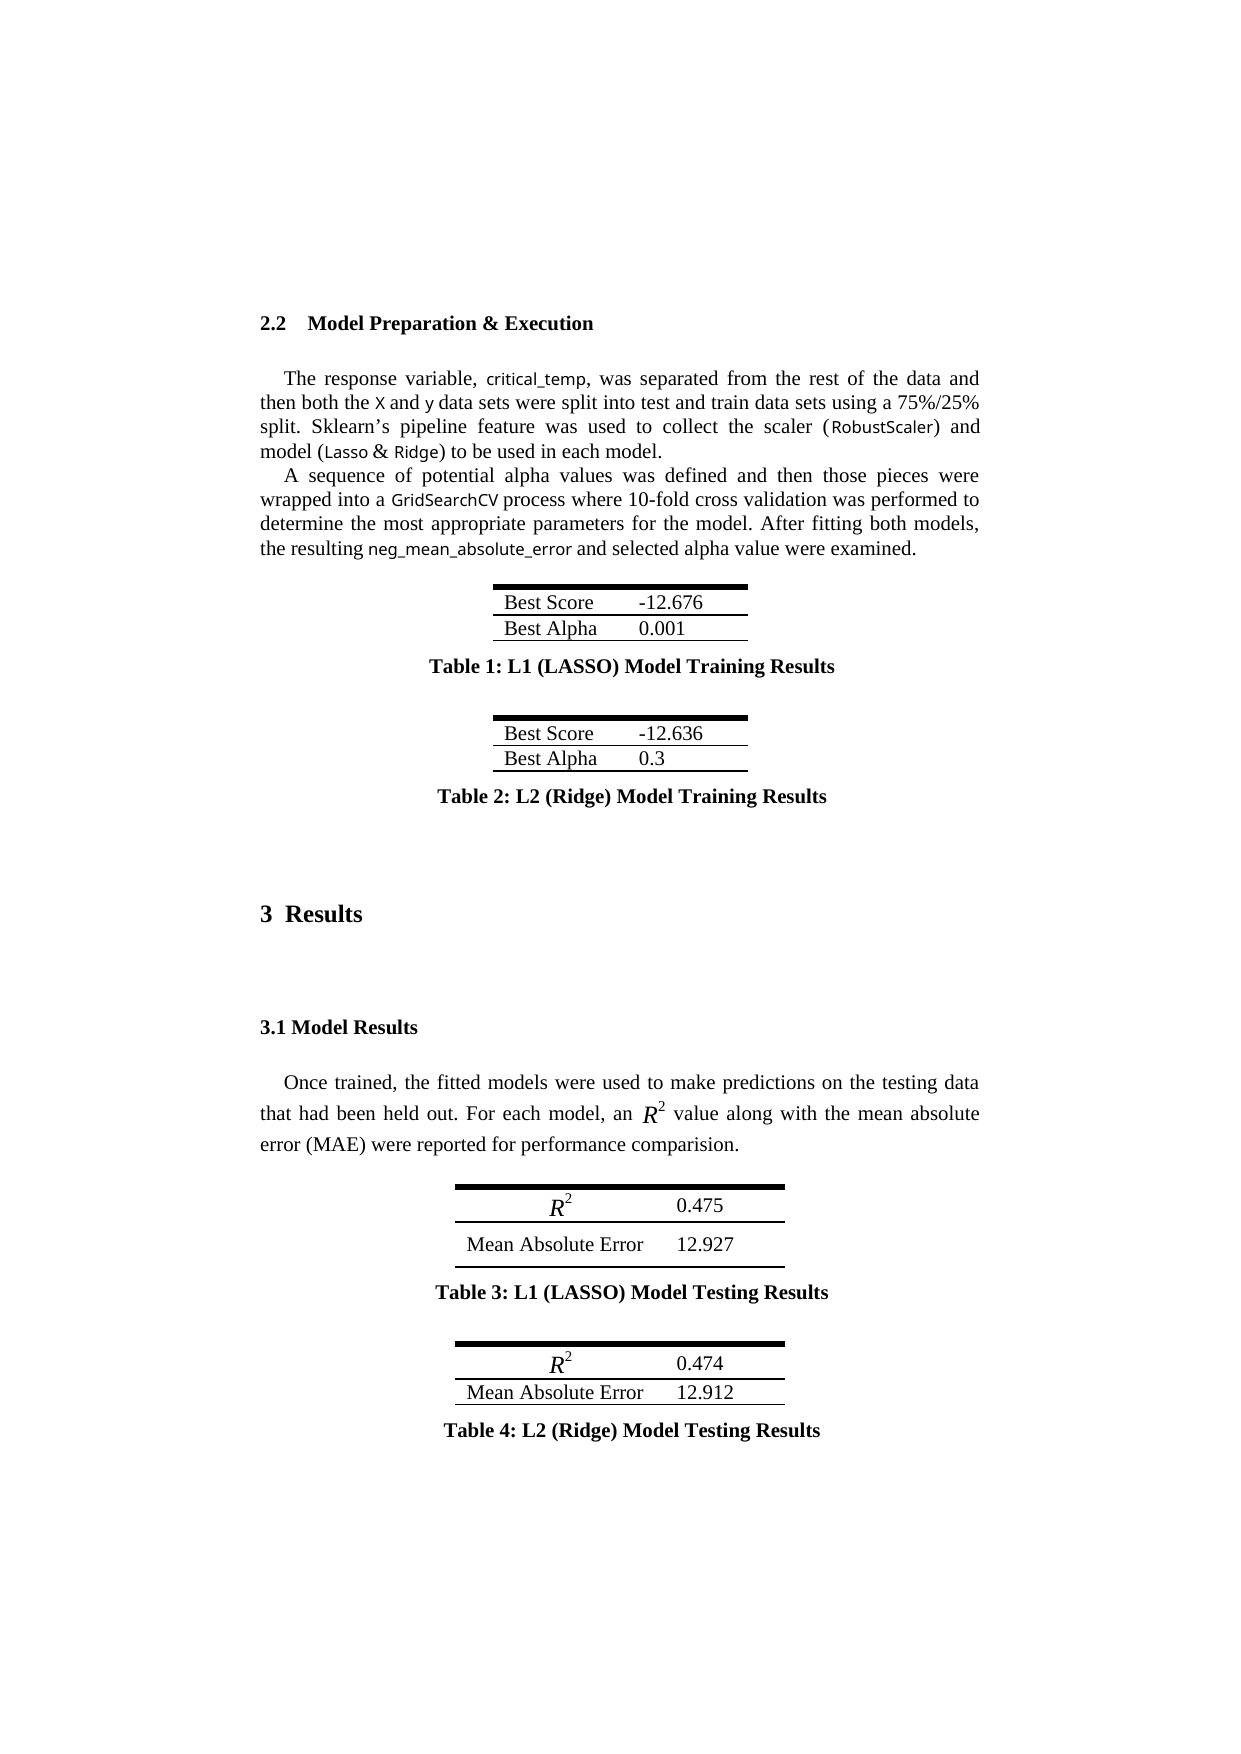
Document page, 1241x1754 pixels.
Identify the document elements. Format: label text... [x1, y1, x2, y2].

text Table 4: L2 (Ridge) Model Testing Results [260, 1418, 980, 1442]
table_cell Mean Absolute Error [455, 1380, 665, 1404]
text Once trained, the fitted models were used to make predictions on the testing data that had been held out. For each model, an value along with the mean absolute error (MAE) were reported for performance comparision. [260, 1070, 980, 1156]
table_cell Best Alpha [493, 616, 627, 640]
text The response variable, critical_temp, was separated from the rest of the data and then both the X and y data sets were split into test and train data sets using a 75%/25% split. Sklearn’s pipeline feature was used to collect the scaler (RobustScaler) and model (Lasso & Ridge) to be used in each model. [260, 365, 980, 463]
table_cell 0.001 [628, 616, 748, 640]
table_cell 0.3 [628, 746, 748, 770]
subtitle 3 Results [260, 899, 980, 928]
text Table 1: L1 (LASSO) Model Training Results [260, 654, 980, 678]
subtitle 3.1 Model Results [260, 1011, 980, 1041]
text A sequence of potential alpha values was defined and then those pieces were wrapped into a GridSearchCV process where 10-fold cross validation was performed to determine the most appropriate parameters for the model. After fitting both models, the resulting neg_mean_absolute_error and selected alpha value were examined. [260, 463, 980, 560]
table_header [455, 1347, 665, 1378]
table_cell 12.912 [665, 1380, 785, 1404]
table_cell 12.927 [665, 1223, 785, 1266]
table_header Best Score [493, 590, 627, 614]
table_cell Best Alpha [493, 746, 627, 770]
text Table 2: L2 (Ridge) Model Training Results [260, 784, 980, 808]
subtitle 2.2 Model Preparation & Execution [260, 307, 980, 336]
table_header -12.636 [628, 721, 748, 745]
table_header Best Score [493, 721, 627, 745]
table_header 0.475 [665, 1190, 785, 1221]
table_header 0.474 [665, 1347, 785, 1378]
table_header [455, 1190, 665, 1221]
table_header -12.676 [628, 590, 748, 614]
text Table 3: L1 (LASSO) Model Testing Results [260, 1280, 980, 1304]
table_cell Mean Absolute Error [455, 1223, 665, 1266]
